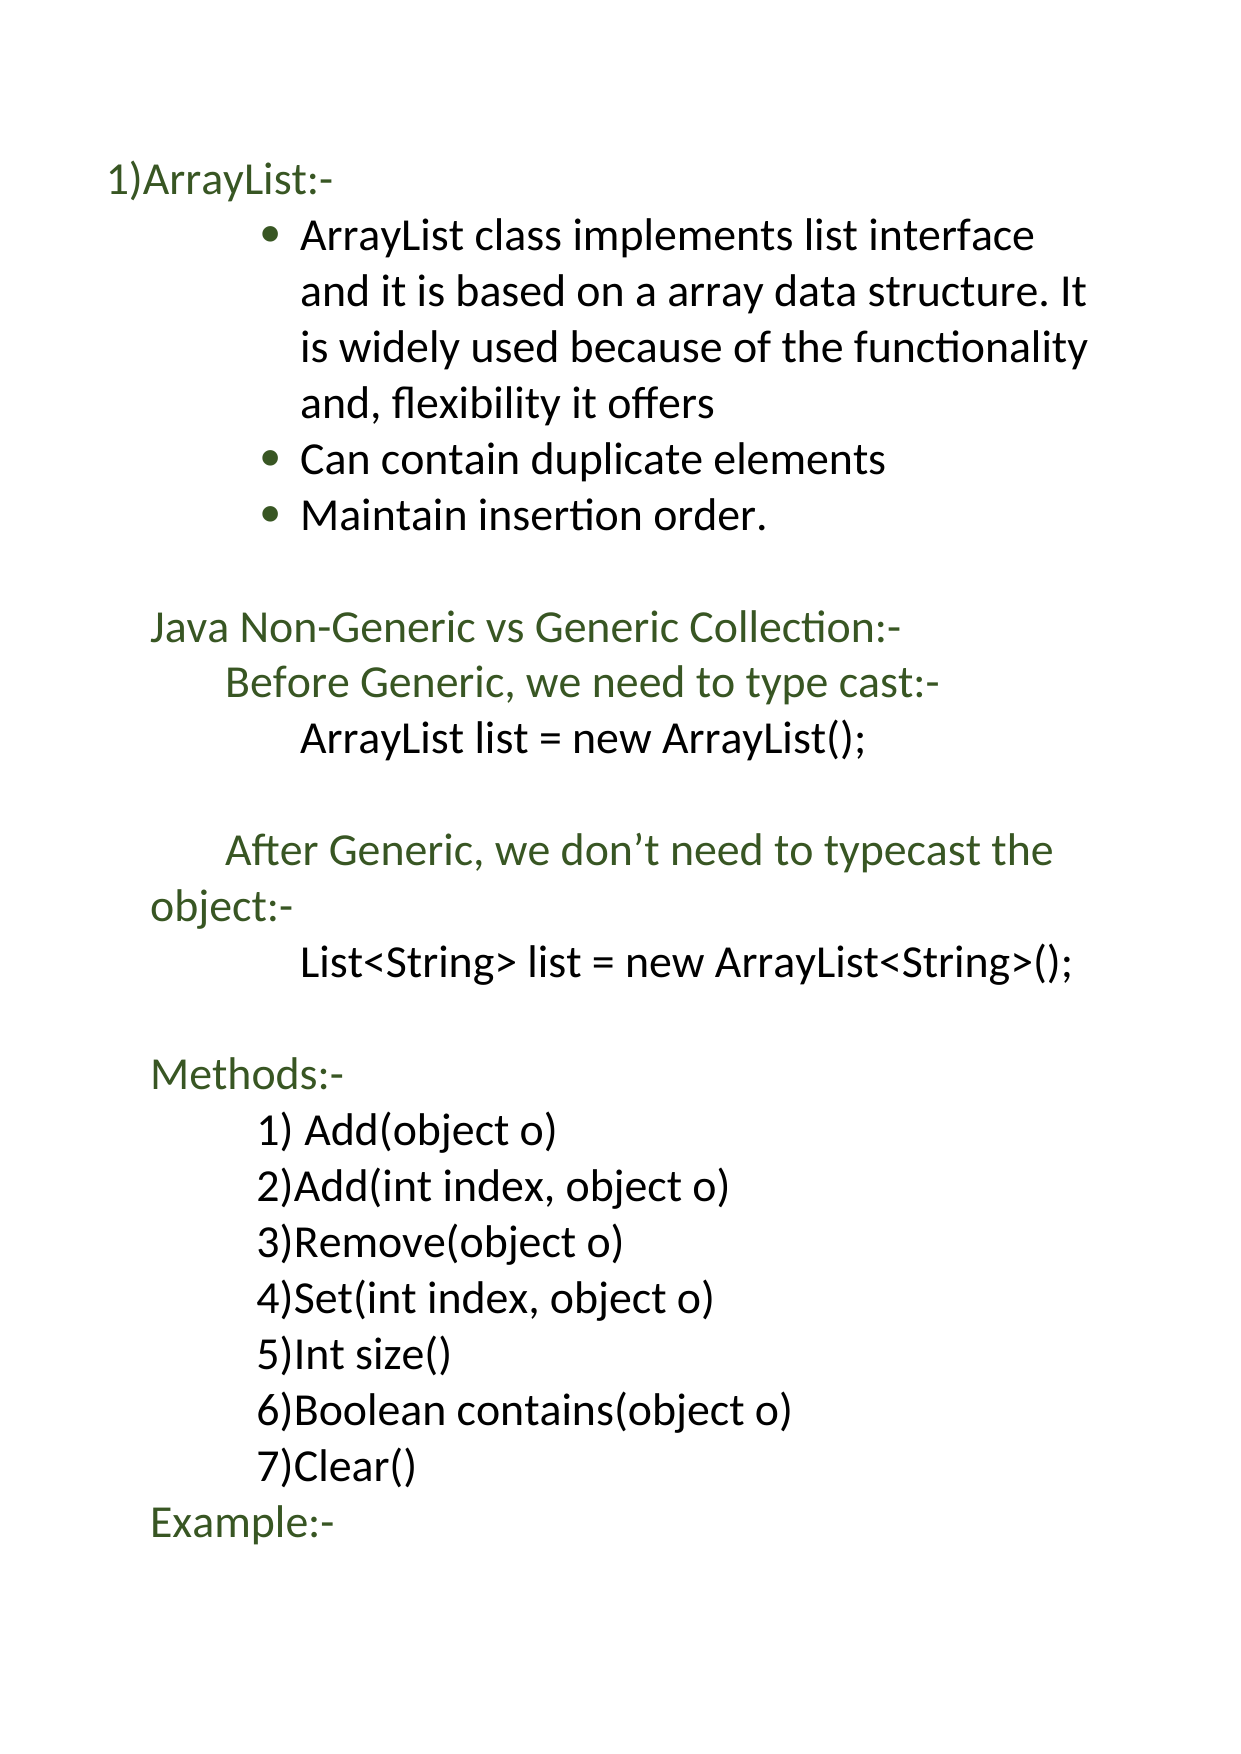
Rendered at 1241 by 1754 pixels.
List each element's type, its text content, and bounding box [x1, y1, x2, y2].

list Remove(object o) [256, 1213, 1090, 1269]
list Set(int index, object o) [256, 1269, 1090, 1325]
text Java Non-Generic vs Generic Collection:- [150, 597, 1090, 653]
list Add(object o) [256, 1101, 1090, 1157]
list Clear() [256, 1437, 1090, 1492]
text Before Generic, we need to type cast:- [150, 653, 1090, 709]
text After Generic, we don’t need to typecast the object:- [150, 821, 1090, 933]
list Can contain duplicate elements [262, 430, 1090, 486]
text ArrayList list = new ArrayList(); [150, 709, 1090, 765]
text List<String> list = new ArrayList<String>(); [150, 933, 1090, 989]
list Add(int index, object o) [256, 1157, 1090, 1213]
list Int size() [256, 1325, 1090, 1381]
list Boolean contains(object o) [256, 1381, 1090, 1437]
list Maintain insertion order. [262, 486, 1090, 542]
list ArrayList class implements list interface and it is based on a array data structure. It is widely used because of the functionality and, flexibility it offers [262, 206, 1090, 430]
text Example:- [150, 1492, 1090, 1548]
list 1)ArrayList:- [106, 150, 1090, 206]
text Methods:- [150, 1045, 1090, 1101]
